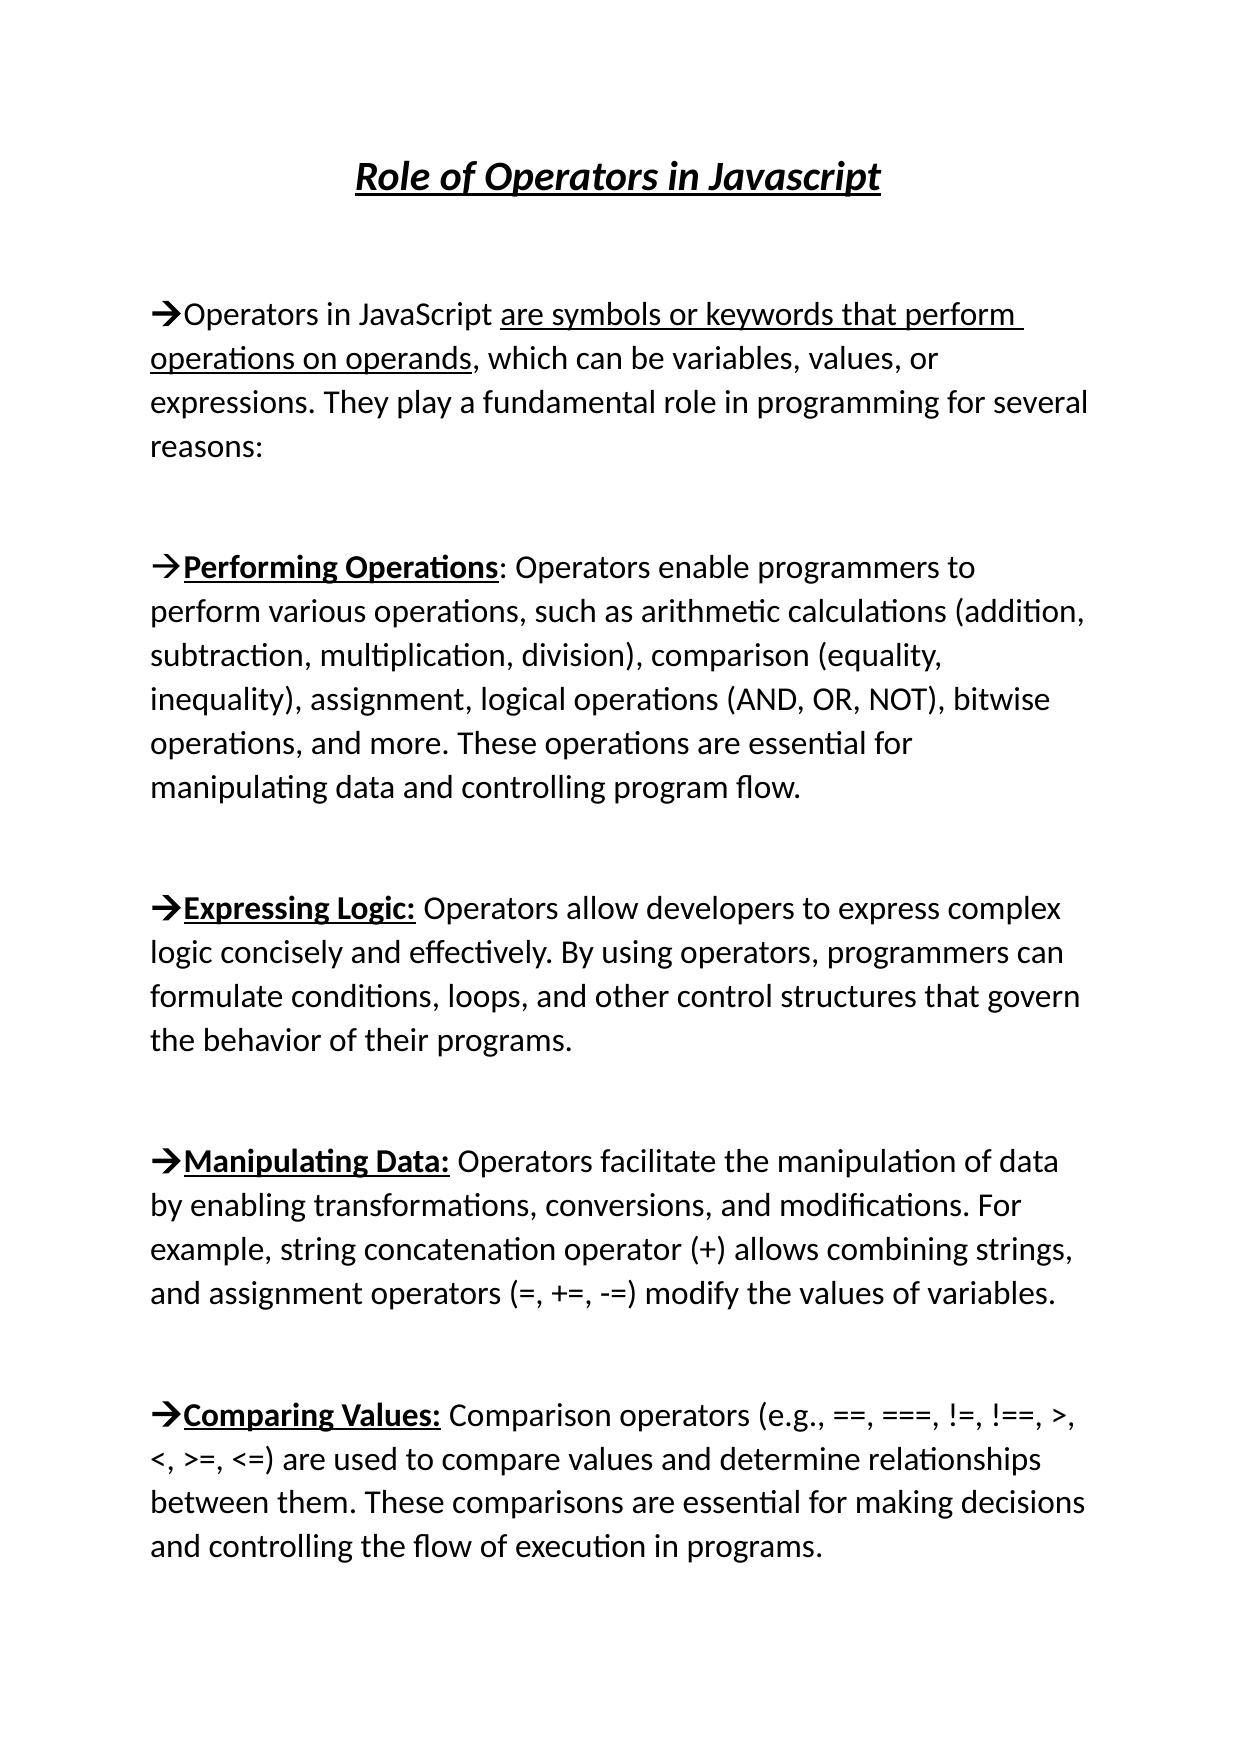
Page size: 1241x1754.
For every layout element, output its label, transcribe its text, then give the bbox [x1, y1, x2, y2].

text Role of Operators in Javascript [150, 150, 1090, 201]
text Expressing Logic: Operators allow developers to express complex logic concisely and effectively. By using operators, programmers can formulate conditions, loops, and other control structures that govern the behavior of their programs. [150, 887, 1090, 1060]
text Comparing Values: Comparison operators (e.g., ==, ===, !=, !==, >, <, >=, <=) are used to compare values and determine relationships between them. These comparisons are essential for making decisions and controlling the flow of execution in programs. [150, 1393, 1090, 1566]
text Operators in JavaScript are symbols or keywords that perform operations on operands, which can be variables, values, or expressions. They play a fundamental role in programming for several reasons: [150, 293, 1090, 466]
text Performing Operations: Operators enable programmers to perform various operations, such as arithmetic calculations (addition, subtraction, multiplication, division), comparison (equality, inequality), assignment, logical operations (AND, OR, NOT), bitwise operations, and more. These operations are essential for manipulating data and controlling program flow. [150, 546, 1090, 807]
text Manipulating Data: Operators facilitate the manipulation of data by enabling transformations, conversions, and modifications. For example, string concatenation operator (+) allows combining strings, and assignment operators (=, +=, -=) modify the values of variables. [150, 1140, 1090, 1313]
